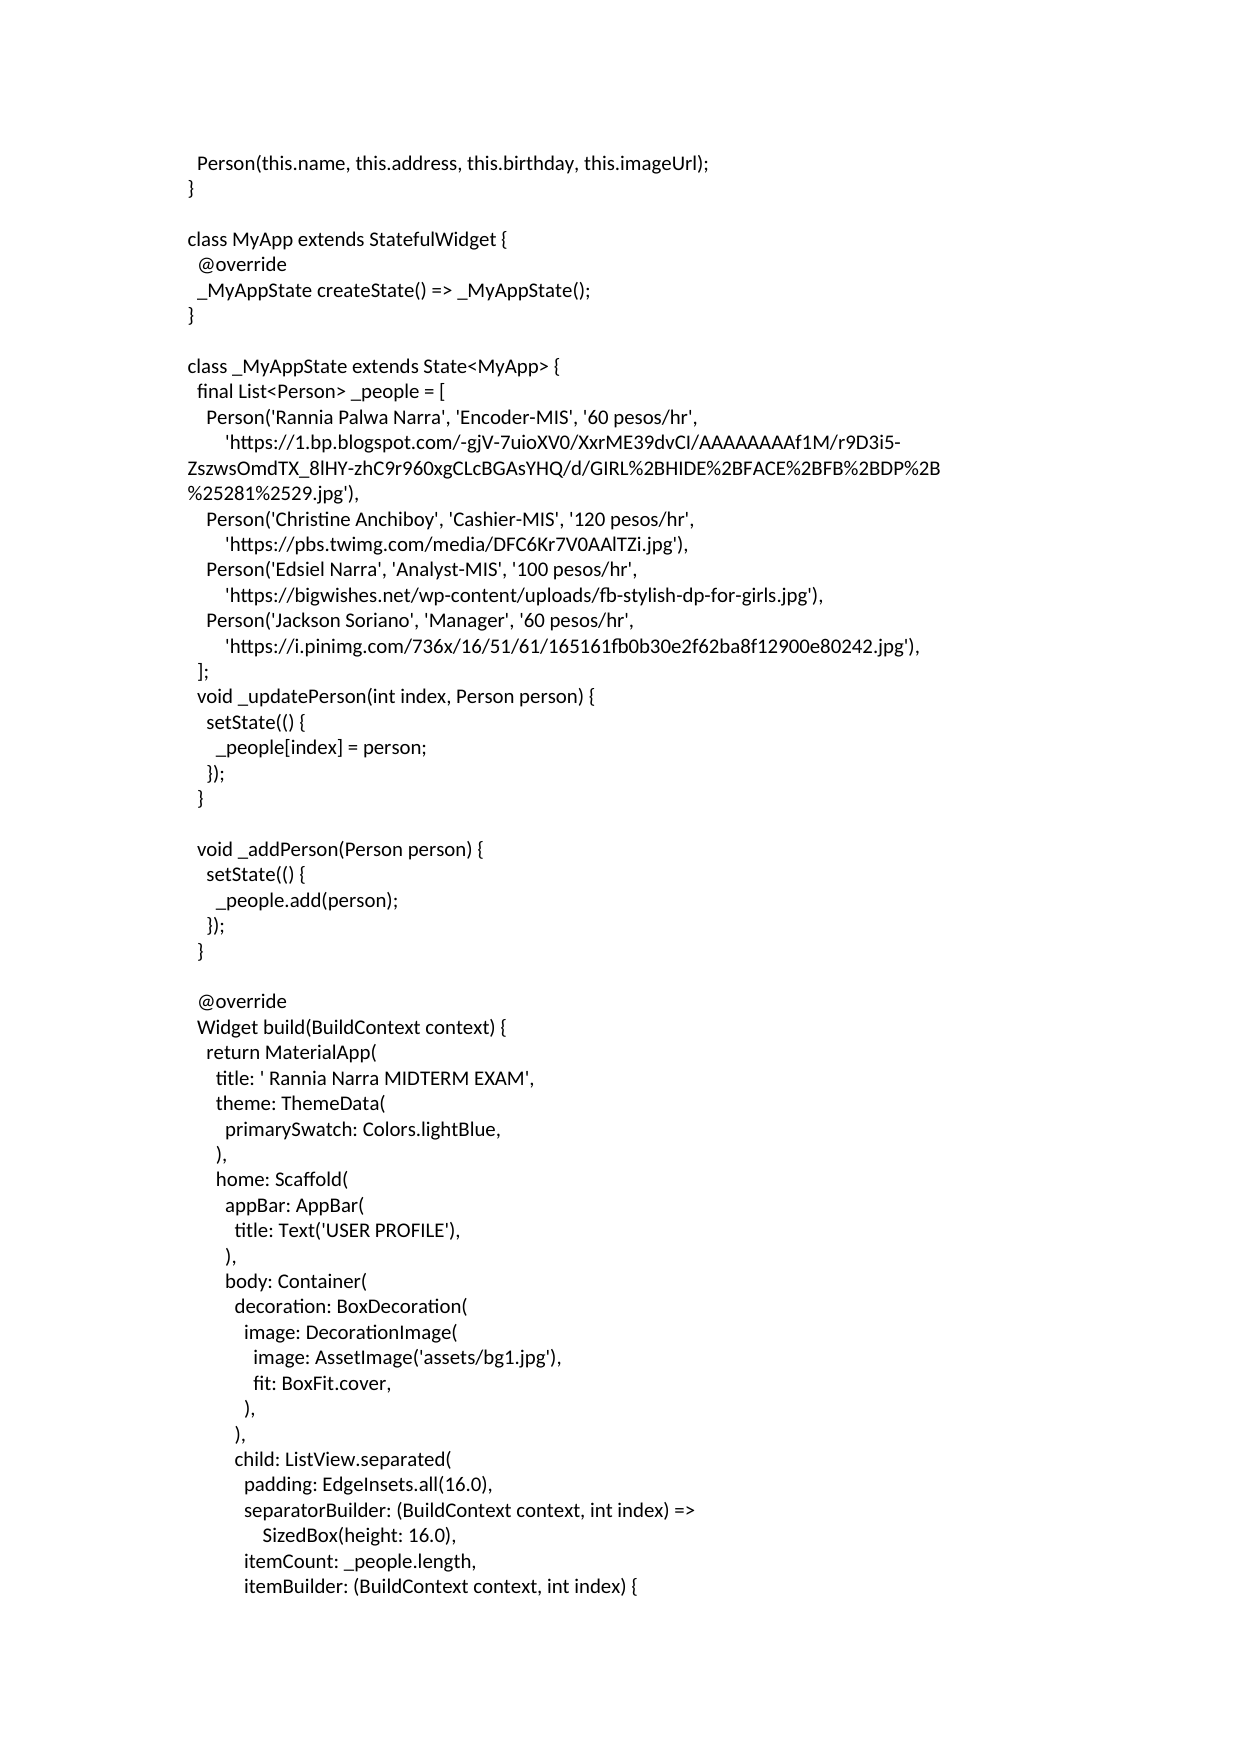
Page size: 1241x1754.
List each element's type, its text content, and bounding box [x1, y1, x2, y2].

text } [187, 938, 1053, 963]
text decoration: BoxDecoration( [187, 1294, 1053, 1319]
text itemCount: _people.length, [187, 1548, 1053, 1573]
text final List<Person> _people = [ [187, 379, 1053, 404]
text Person('Edsiel Narra', 'Analyst-MIS', '100 pesos/hr', [187, 557, 1053, 582]
text }); [187, 760, 1053, 785]
text class _MyAppState extends State<MyApp> { [187, 353, 1053, 379]
text SizedBox(height: 16.0), [187, 1522, 1053, 1548]
text home: Scaffold( [187, 1167, 1053, 1192]
text @override [187, 252, 1053, 277]
text ), [187, 1243, 1053, 1268]
text _MyAppState createState() => _MyAppState(); [187, 277, 1053, 302]
text Widget build(BuildContext context) { [187, 1014, 1053, 1039]
text image: AssetImage('assets/bg1.jpg'), [187, 1344, 1053, 1370]
text itemBuilder: (BuildContext context, int index) { [187, 1573, 1053, 1599]
text } [187, 302, 1053, 328]
text 'https://1.bp.blogspot.com/-gjV-7uioXV0/XxrME39dvCI/AAAAAAAAf1M/r9D3i5-ZszwsOmdTX_8lHY-zhC9r960xgCLcBGAsYHQ/d/GIRL%2BHIDE%2BFACE%2BFB%2BDP%2B%25281%2529.jpg'), [187, 429, 1053, 506]
text ]; [187, 658, 1053, 684]
text Person('Christine Anchiboy', 'Cashier-MIS', '120 pesos/hr', [187, 506, 1053, 531]
text 'https://i.pinimg.com/736x/16/51/61/165161fb0b30e2f62ba8f12900e80242.jpg'), [187, 633, 1053, 658]
text image: DecorationImage( [187, 1319, 1053, 1344]
text void _addPerson(Person person) { [187, 836, 1053, 862]
text title: Text('USER PROFILE'), [187, 1217, 1053, 1243]
text return MaterialApp( [187, 1039, 1053, 1065]
text body: Container( [187, 1268, 1053, 1294]
text Person('Jackson Soriano', 'Manager', '60 pesos/hr', [187, 607, 1053, 633]
text class MyApp extends StatefulWidget { [187, 226, 1053, 252]
text _people[index] = person; [187, 734, 1053, 760]
text setState(() { [187, 709, 1053, 734]
text 'https://pbs.twimg.com/media/DFC6Kr7V0AAlTZi.jpg'), [187, 531, 1053, 557]
text Person(this.name, this.address, this.birthday, this.imageUrl); [187, 150, 1053, 175]
text ), [187, 1421, 1053, 1446]
text _people.add(person); [187, 887, 1053, 912]
text } [187, 785, 1053, 811]
text separatorBuilder: (BuildContext context, int index) => [187, 1497, 1053, 1522]
text setState(() { [187, 862, 1053, 887]
text @override [187, 989, 1053, 1014]
text fit: BoxFit.cover, [187, 1370, 1053, 1395]
text 'https://bigwishes.net/wp-content/uploads/fb-stylish-dp-for-girls.jpg'), [187, 582, 1053, 607]
text theme: ThemeData( [187, 1090, 1053, 1116]
text primarySwatch: Colors.lightBlue, [187, 1116, 1053, 1141]
text padding: EdgeInsets.all(16.0), [187, 1472, 1053, 1497]
text child: ListView.separated( [187, 1446, 1053, 1472]
text ), [187, 1395, 1053, 1421]
text } [187, 175, 1053, 201]
text Person('Rannia Palwa Narra', 'Encoder-MIS', '60 pesos/hr', [187, 404, 1053, 429]
text title: ' Rannia Narra MIDTERM EXAM', [187, 1065, 1053, 1090]
text appBar: AppBar( [187, 1192, 1053, 1217]
text ), [187, 1141, 1053, 1167]
text void _updatePerson(int index, Person person) { [187, 684, 1053, 709]
text }); [187, 912, 1053, 938]
